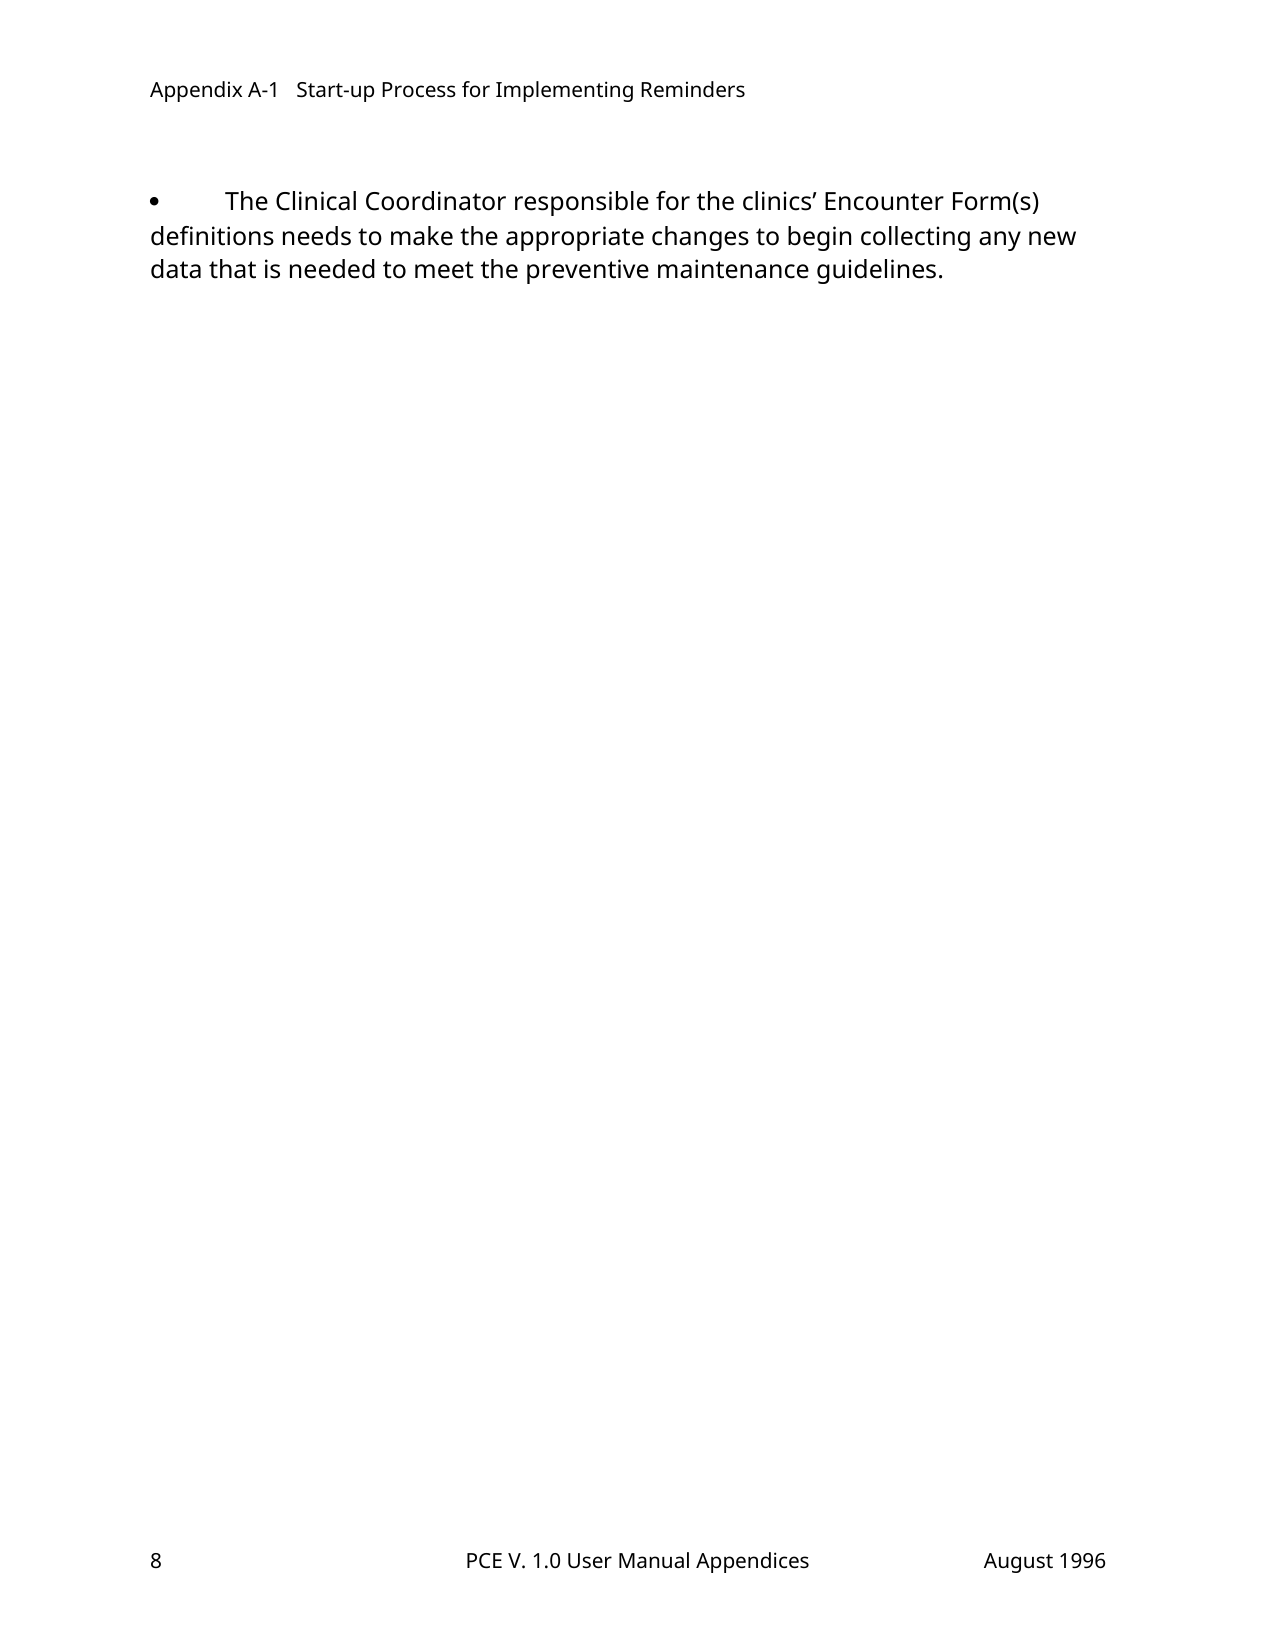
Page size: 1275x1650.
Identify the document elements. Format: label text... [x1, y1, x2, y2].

list The Clinical Coordinator responsible for the clinics’ Encounter Form(s) definitions needs to make the appropriate changes to begin collecting any new data that is needed to meet the preventive maintenance guidelines. [150, 184, 1125, 286]
